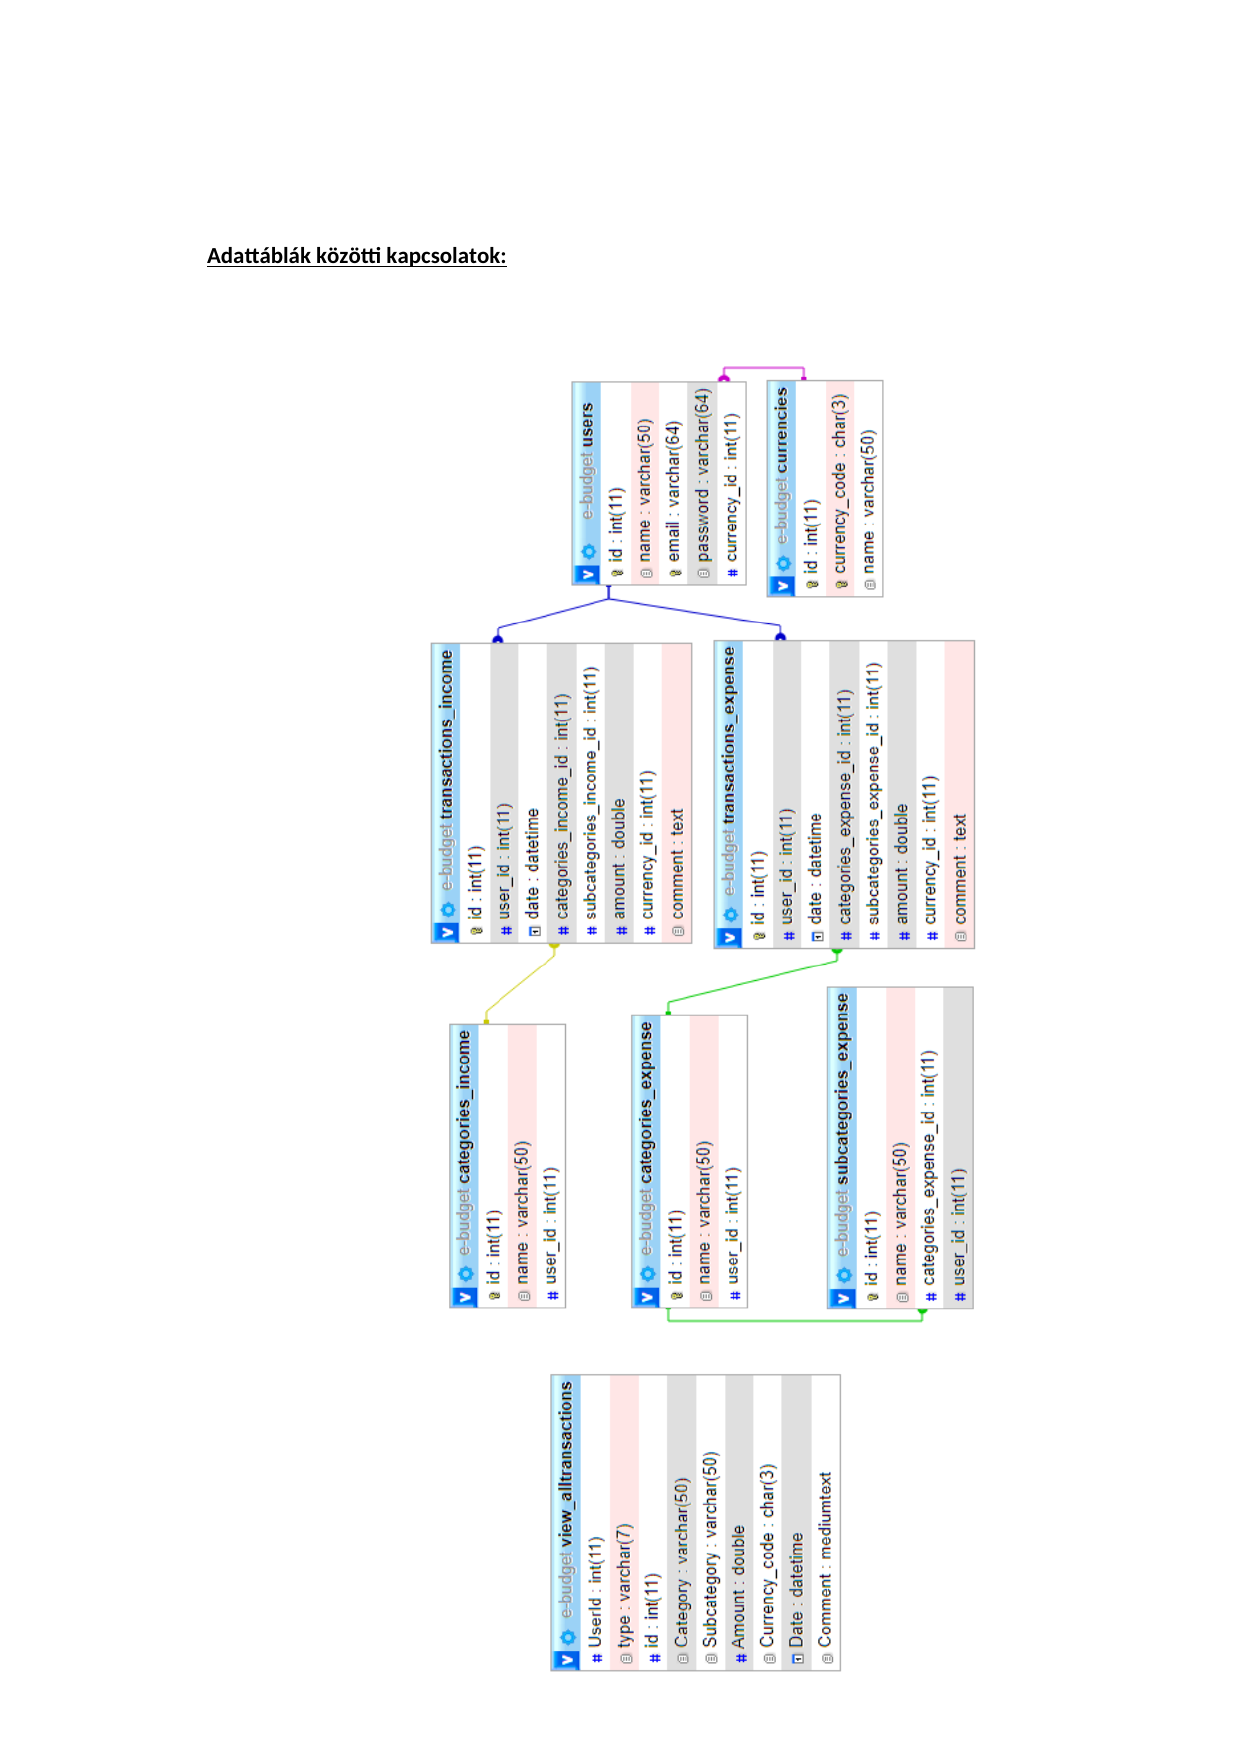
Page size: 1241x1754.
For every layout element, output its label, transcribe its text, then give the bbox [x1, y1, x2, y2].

text Adattáblák közötti kapcsolatok: [207, 241, 1092, 269]
picture [361, 331, 1060, 1700]
